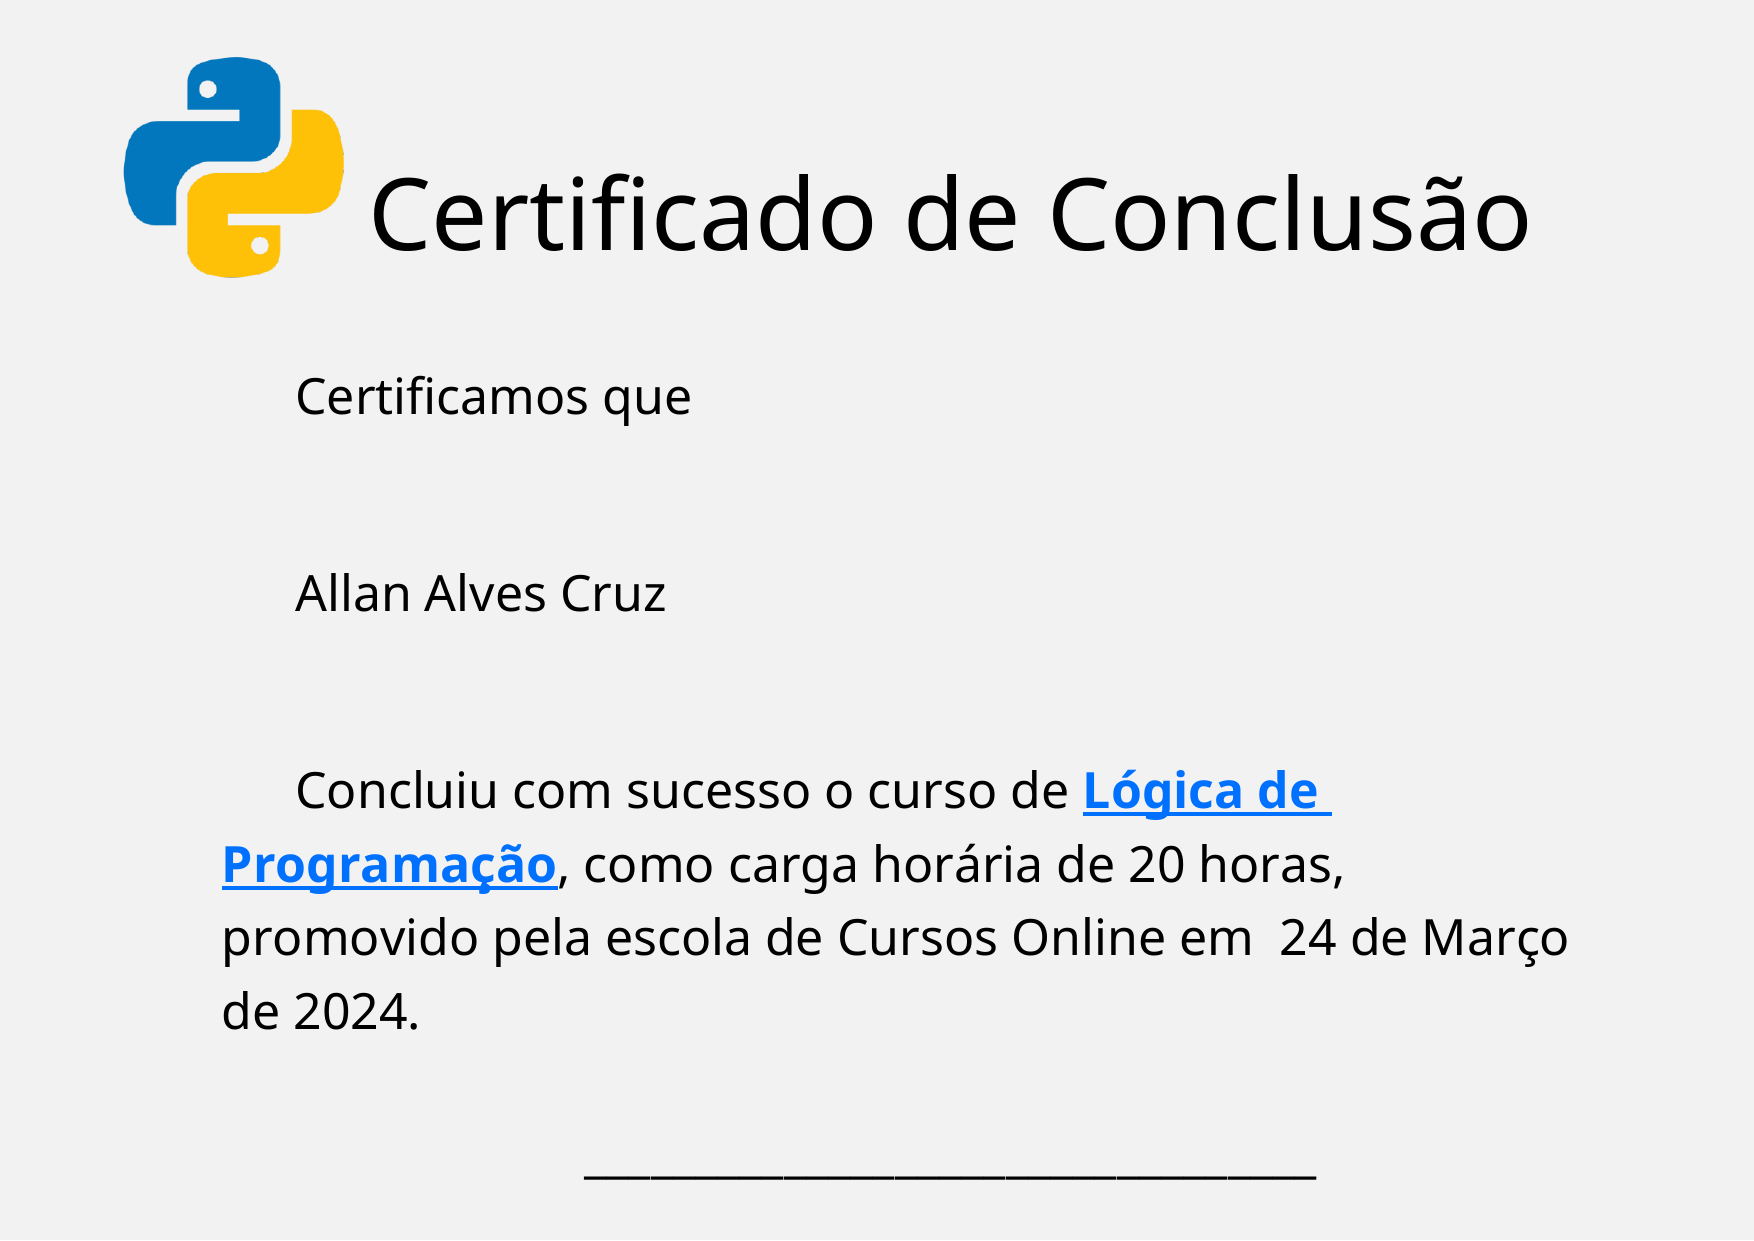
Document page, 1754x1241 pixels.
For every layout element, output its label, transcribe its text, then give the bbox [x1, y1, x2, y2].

text _________________________________ [221, 1119, 1606, 1187]
text Certificado de Conclusão [221, 144, 1606, 280]
text Certificamos que [221, 361, 1606, 429]
text Allan Alves Cruz [221, 558, 1606, 626]
text Concluiu com sucesso o curso de Lógica de Programação, como carga horária de 20 horas, promovido pela escola de Cursos Online em 24 de Março de 2024. [221, 755, 1606, 1044]
picture [97, 28, 375, 306]
